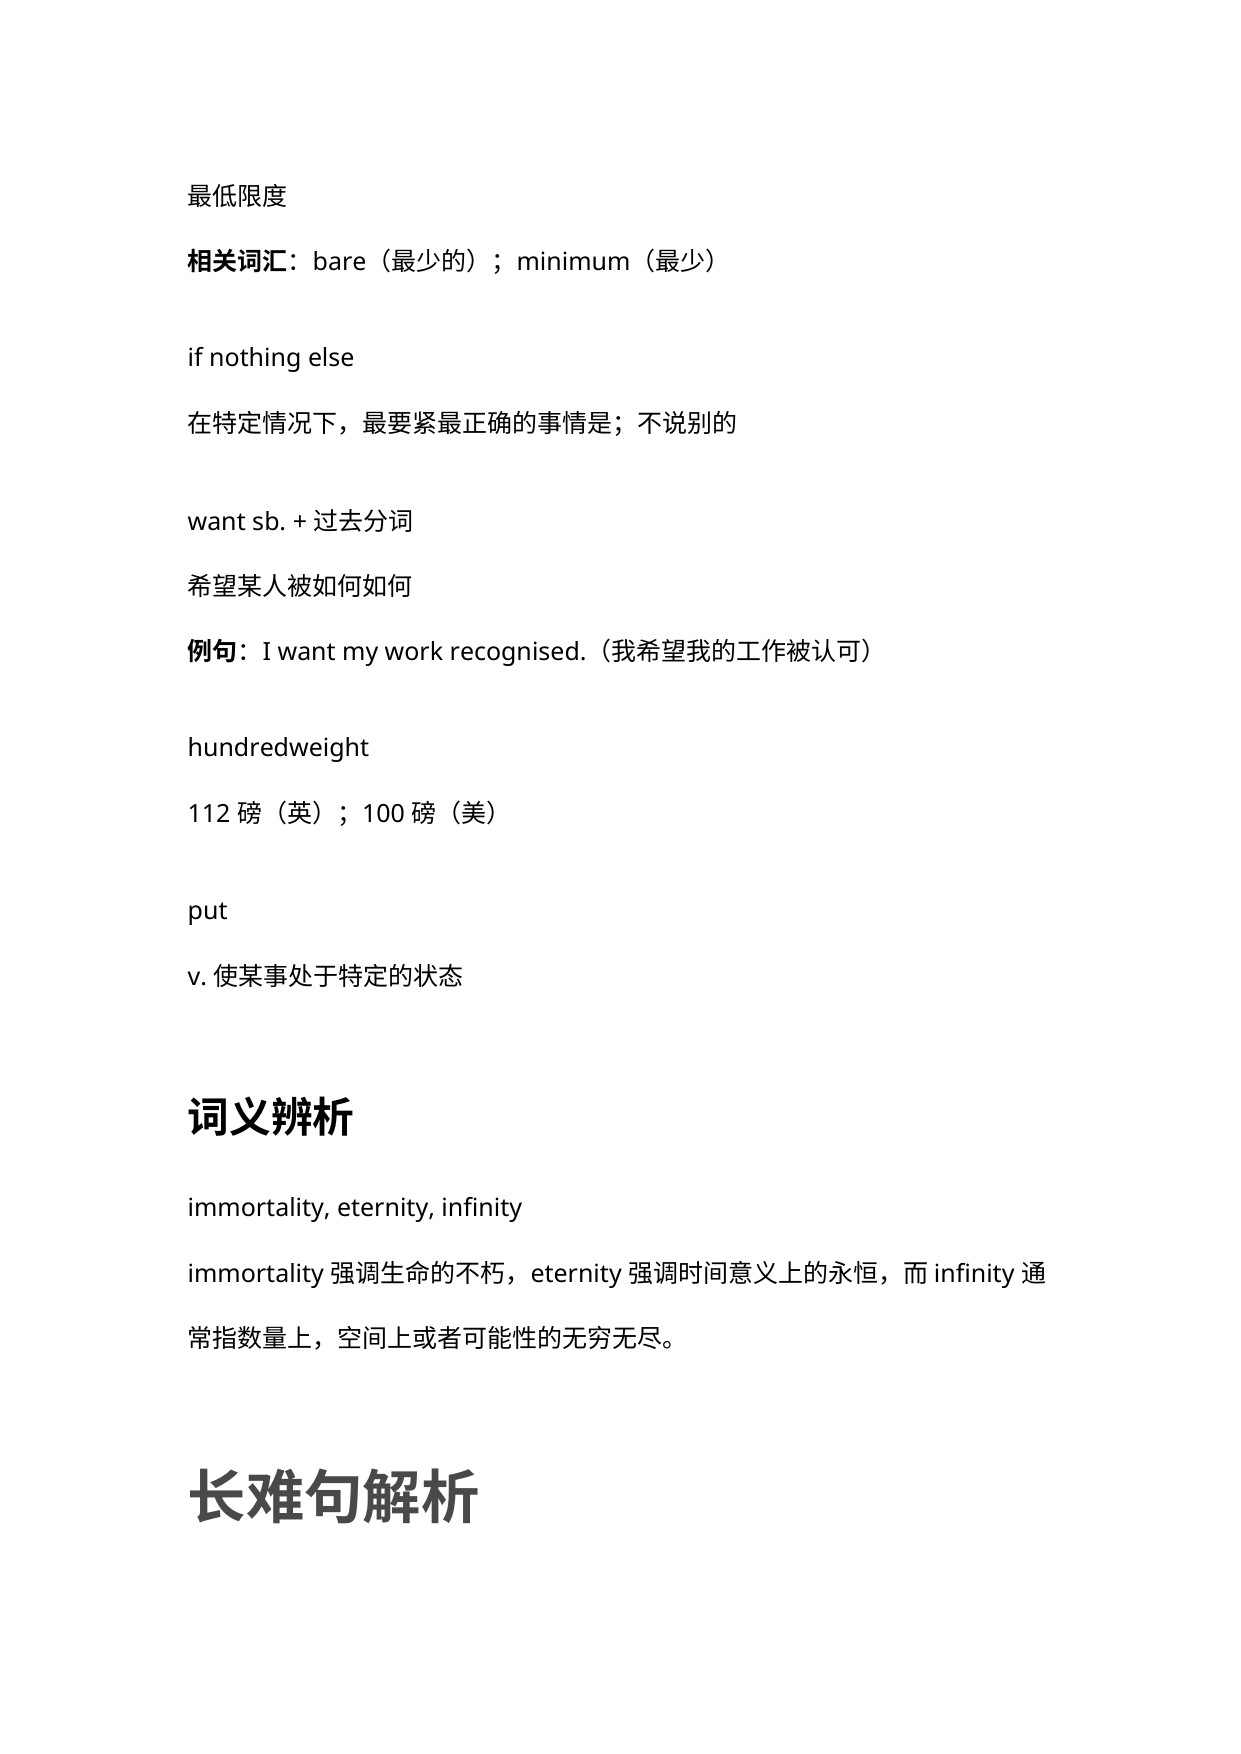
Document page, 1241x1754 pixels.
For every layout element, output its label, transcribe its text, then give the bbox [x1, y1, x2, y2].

text 词义辨析 [187, 1082, 1053, 1147]
text if nothing else [187, 324, 1053, 389]
text 在特定情况下，最要紧最正确的事情是；不说别的 [187, 389, 1053, 454]
text hundredweight [187, 714, 1053, 779]
text want sb. + 过去分词 [187, 487, 1053, 552]
text immortality 强调生命的不朽，eternity 强调时间意义上的永恒，而 infinity 通常指数量上，空间上或者可能性的无穷无尽。 [187, 1239, 1053, 1369]
text 112 磅（英）；100 磅（美） [187, 779, 1053, 844]
text 例句：I want my work recognised.（我希望我的工作被认可） [187, 617, 1053, 682]
text 希望某人被如何如何 [187, 552, 1053, 617]
text 最低限度 [187, 162, 1053, 227]
text put [187, 877, 1053, 942]
text v. 使某事处于特定的状态 [187, 942, 1053, 1007]
text 相关词汇：bare（最少的）；minimum（最少） [187, 227, 1053, 292]
text immortality, eternity, infinity [187, 1174, 1053, 1239]
text 长难句解析 [187, 1444, 1053, 1542]
